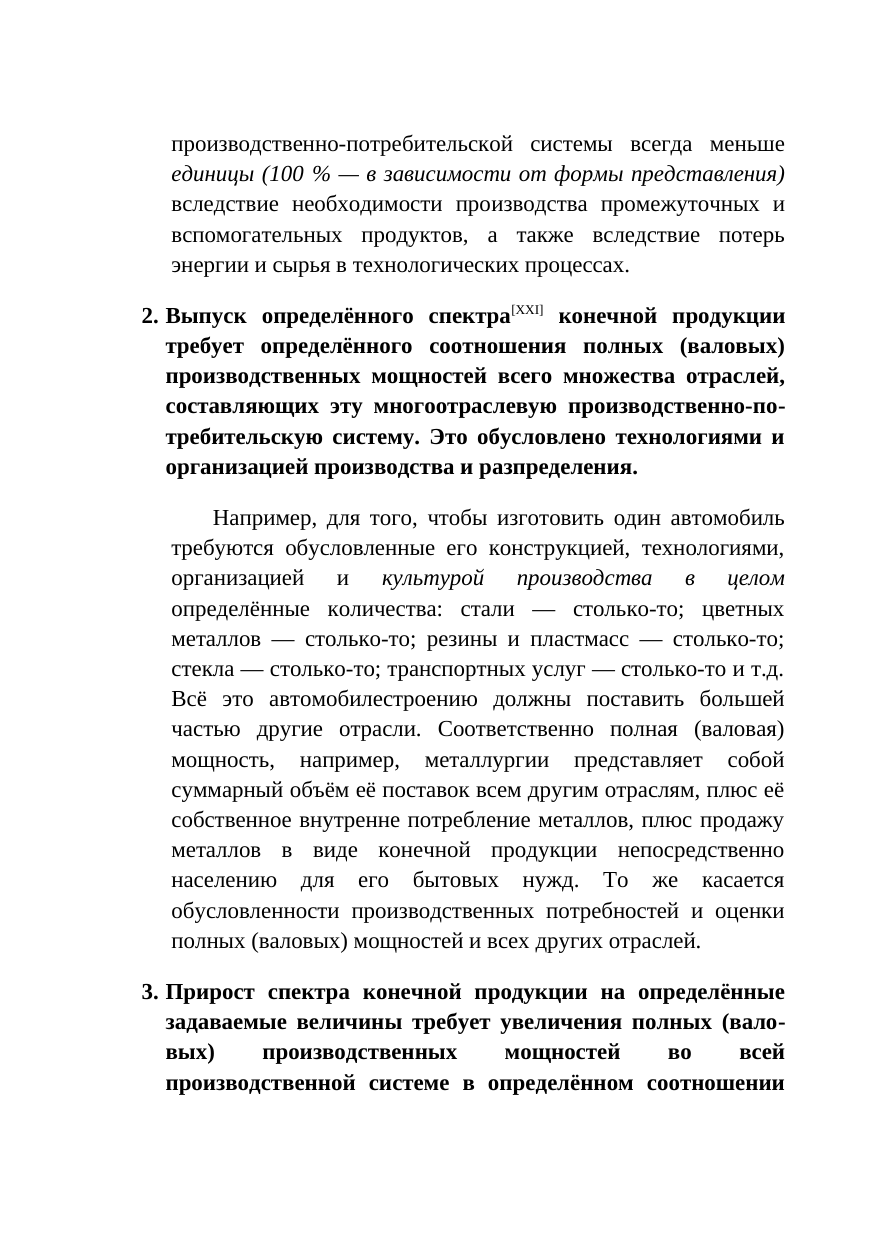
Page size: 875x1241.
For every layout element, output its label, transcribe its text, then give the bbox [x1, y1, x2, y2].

list Выпуск определённого спектра[XXI] конечной продукции требует определённого соотношения полных (валовых) производственных мощностей всего множества отраслей, составляющих эту многоотраслевую производственно-потребительскую систему. Это обусловлено технологиями и организацией производства и разпределения. [136, 302, 785, 479]
list Например, для того, чтобы изготовить один автомобиль требуются обусловленные его конструкцией, технологиями, организацией и культурой производства в целом определённые количества: стали — столько-то; цветных металлов — столько-то; резины и пластмасс — столько-то; стекла — столько-то; транспортных услуг — столько-то и т.д. Всё это автомобилестроению должны поставить большей частью другие отрасли. Соответственно полная (валовая) мощность, например, металлургии представляет собой суммарный объём её поставок всем другим отраслям, плюс её собственное внутренне потребление металлов, плюс продажу металлов в виде конечной продукции непосредственно населению для его бытовых нужд. То же касается обусловленности производственных потребностей и оценки полных (валовых) мощностей и всех других отраслей. [171, 504, 785, 953]
